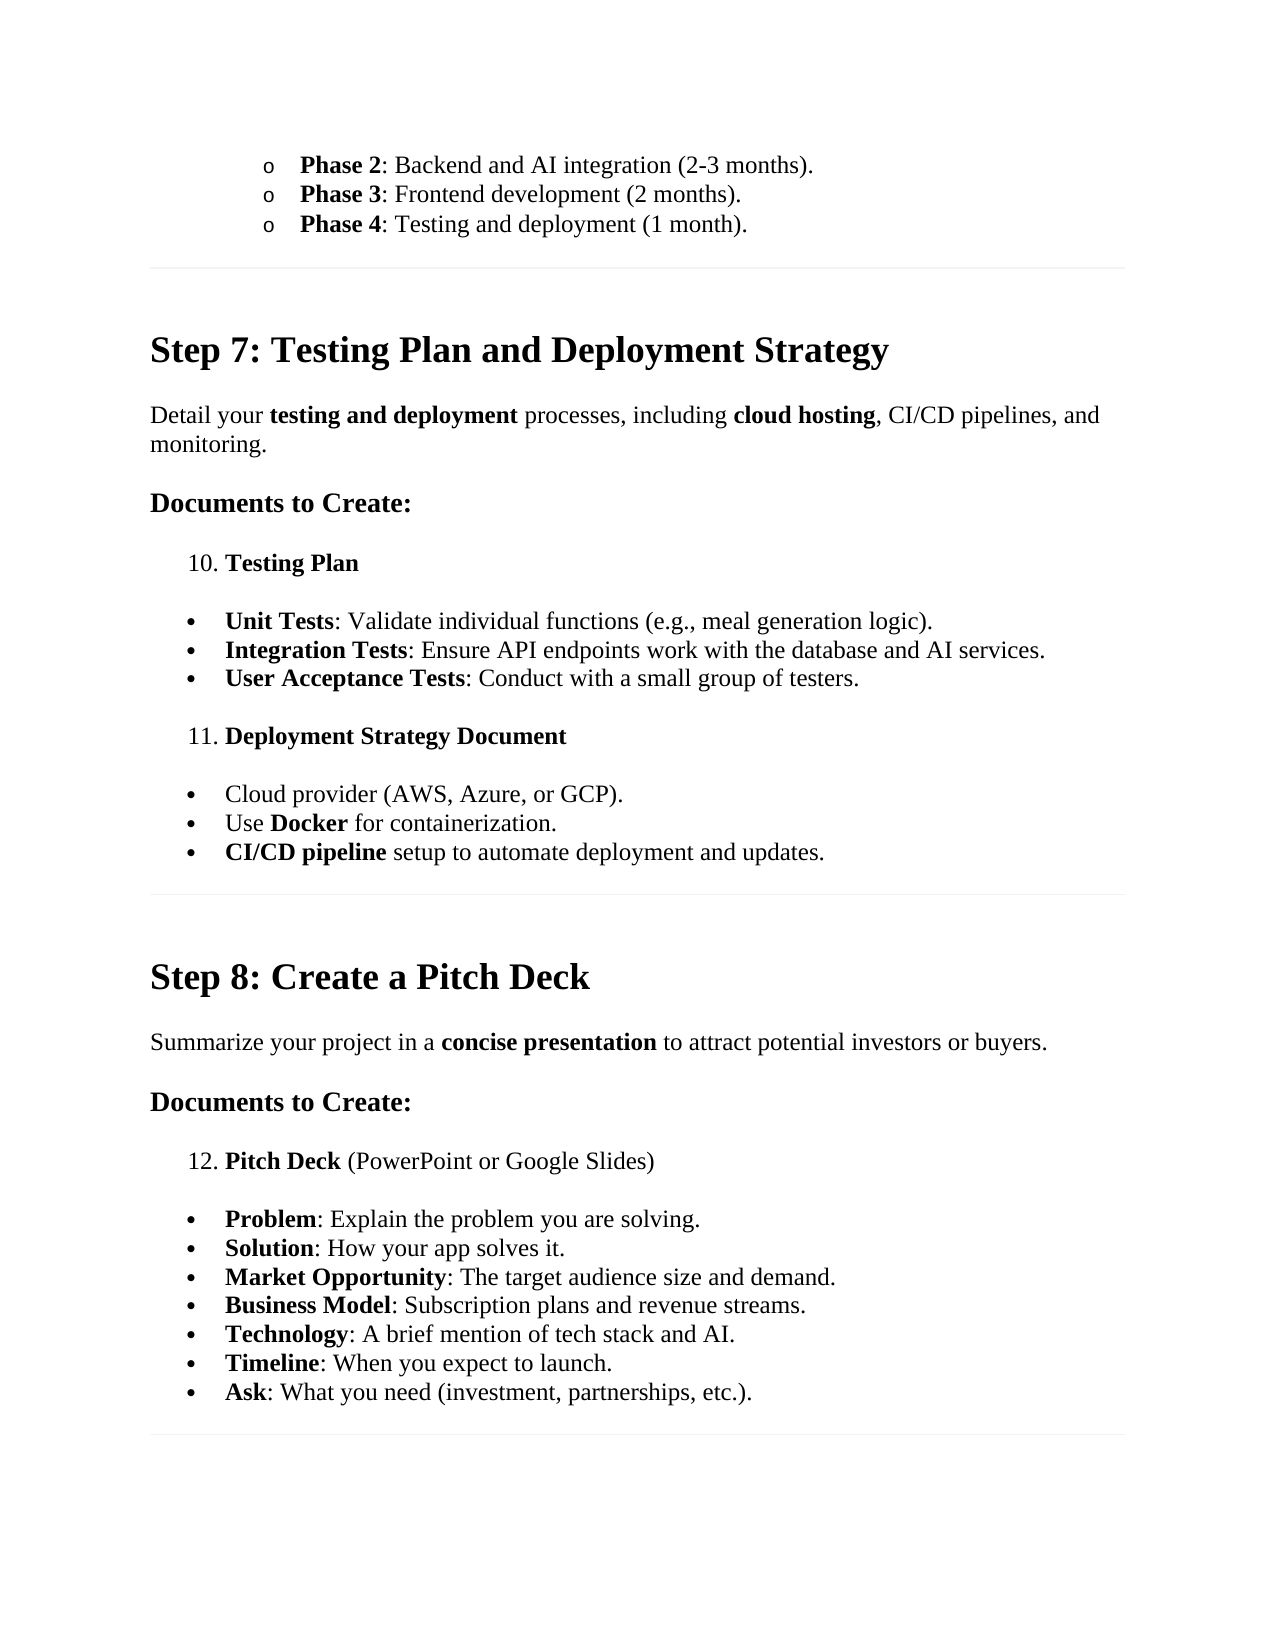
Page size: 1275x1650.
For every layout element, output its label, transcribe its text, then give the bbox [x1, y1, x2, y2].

text Step 7: Testing Plan and Deployment Strategy [150, 328, 1125, 371]
list Timeline: When you expect to launch. [187, 1348, 1125, 1377]
list User Acceptance Tests: Conduct with a small group of testers. [187, 663, 1125, 692]
text Documents to Create: [150, 487, 1125, 519]
list Phase 2: Backend and AI integration (2-3 months). [262, 150, 1125, 179]
text Summarize your project in a concise presentation to attract potential investors or buyers. [150, 1027, 1125, 1056]
list Business Model: Subscription plans and revenue streams. [187, 1290, 1125, 1319]
text Detail your testing and deployment processes, including cloud hosting, CI/CD pipelines, and monitoring. [150, 400, 1125, 457]
list Use Docker for containerization. [187, 808, 1125, 837]
list Pitch Deck (PowerPoint or Google Slides) [187, 1146, 1125, 1175]
list Testing Plan [187, 548, 1125, 577]
list Solution: How your app solves it. [187, 1233, 1125, 1262]
list Phase 3: Frontend development (2 months). [262, 179, 1125, 209]
list Unit Tests: Validate individual functions (e.g., meal generation logic). [187, 606, 1125, 635]
list Ask: What you need (investment, partnerships, etc.). [187, 1377, 1125, 1405]
list CI/CD pipeline setup to automate deployment and updates. [187, 837, 1125, 866]
list Market Opportunity: The target audience size and demand. [187, 1262, 1125, 1290]
list Deployment Strategy Document [187, 721, 1125, 750]
list Technology: A brief mention of tech stack and AI. [187, 1319, 1125, 1348]
list Integration Tests: Ensure API endpoints work with the database and AI services. [187, 635, 1125, 663]
list Cloud provider (AWS, Azure, or GCP). [187, 779, 1125, 808]
list Phase 4: Testing and deployment (1 month). [262, 209, 1125, 239]
text Step 8: Create a Pitch Deck [150, 954, 1125, 998]
list Problem: Explain the problem you are solving. [187, 1204, 1125, 1233]
text Documents to Create: [150, 1085, 1125, 1117]
